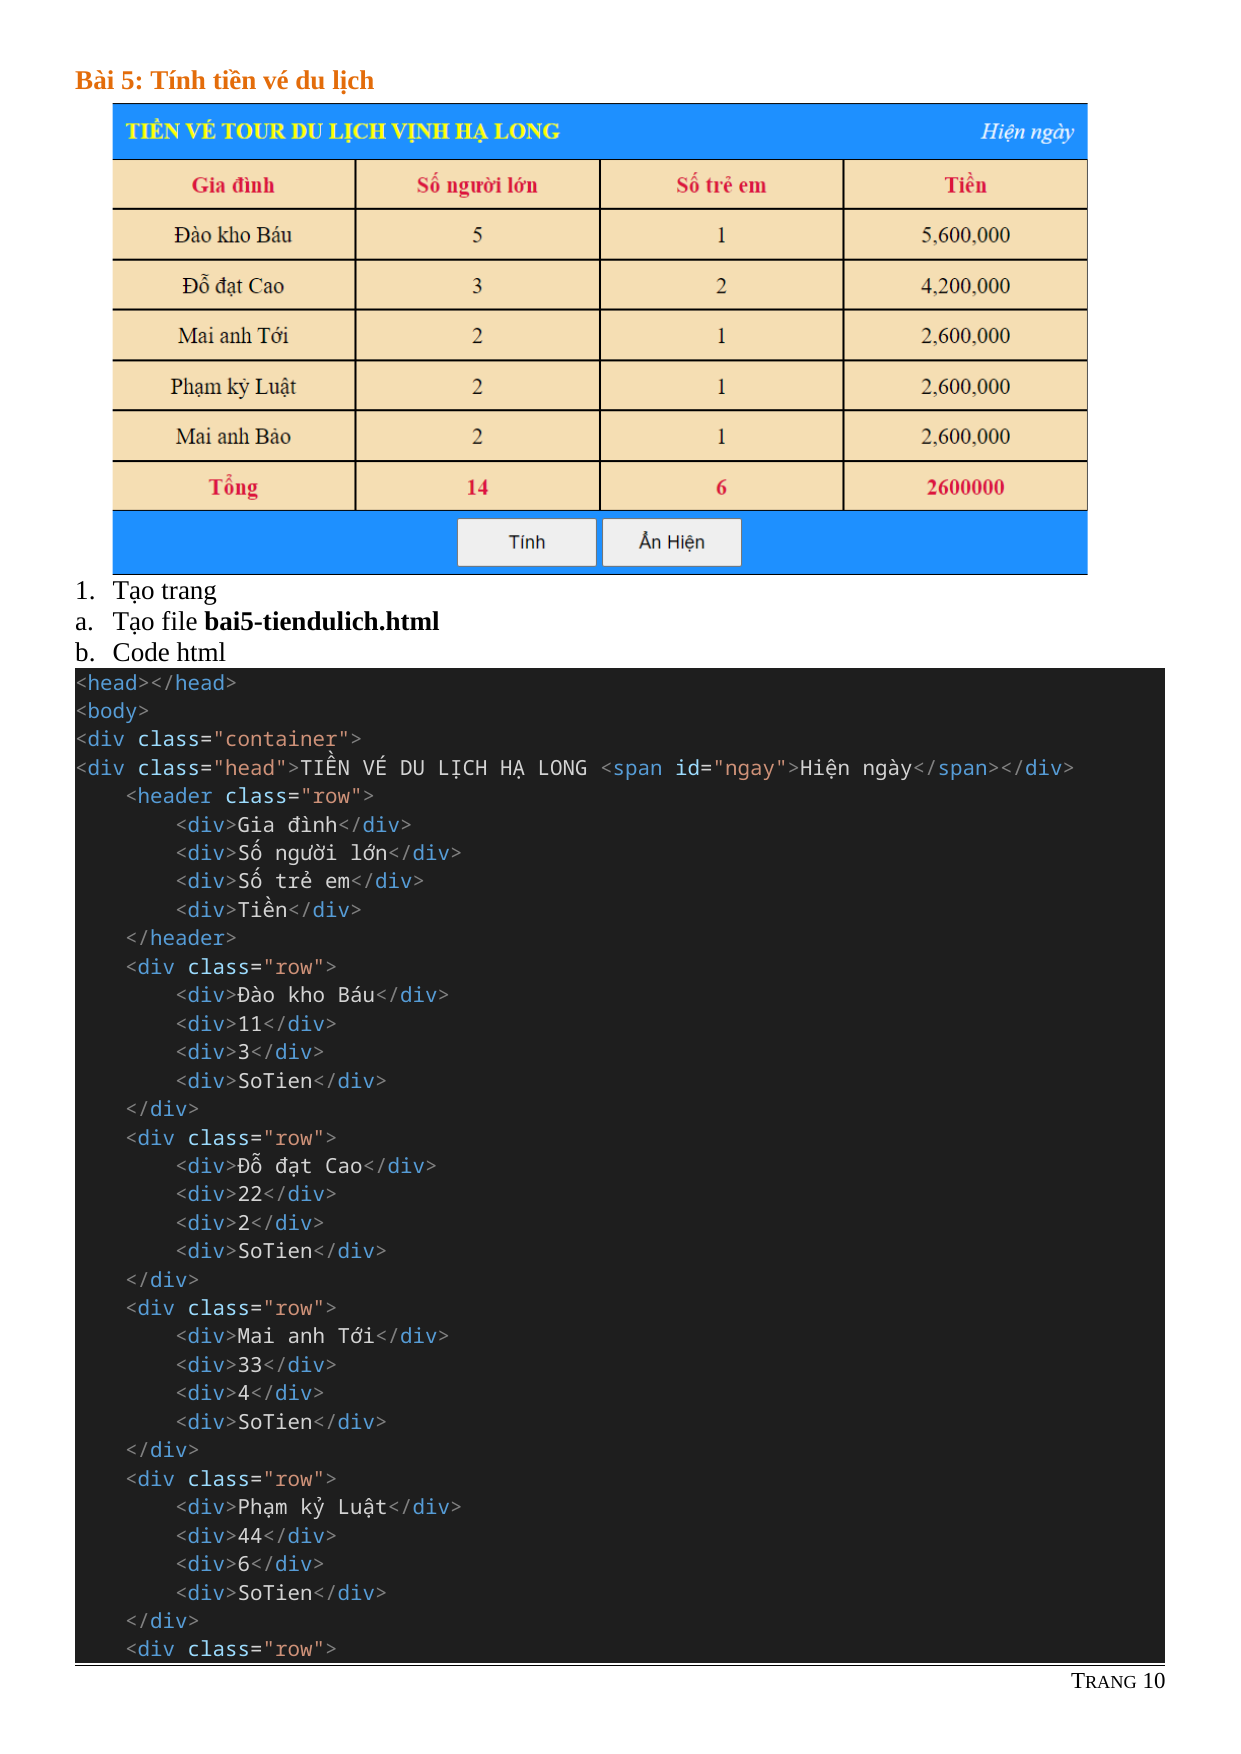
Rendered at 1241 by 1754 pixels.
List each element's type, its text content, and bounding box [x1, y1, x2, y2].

text <header class="row"> [75, 781, 1165, 810]
text <div>6</div> [75, 1549, 1165, 1578]
text <div>33</div> [75, 1350, 1165, 1378]
text <div class="row"> [75, 1293, 1165, 1322]
text <div class="row"> [75, 1123, 1165, 1151]
text </header> [75, 923, 1165, 952]
text </div> [75, 1265, 1165, 1293]
text <div>Đỗ đạt Cao</div> [75, 1151, 1165, 1179]
text <div>4</div> [75, 1378, 1165, 1407]
text <div class="row"> [75, 1634, 1165, 1663]
text </div> [75, 1094, 1165, 1123]
text <div>SoTien</div> [75, 1407, 1165, 1435]
text </div> [75, 1606, 1165, 1634]
text <div>Số trẻ em</div> [75, 867, 1165, 895]
subtitle Bài 5: Tính tiền vé du lịch [75, 64, 1165, 95]
picture [112, 100, 1088, 575]
text <div>Đào kho Báu</div> [75, 980, 1165, 1009]
text <div class="row"> [75, 952, 1165, 980]
text </div> [75, 1435, 1165, 1464]
text <div>Số người lớn</div> [75, 838, 1165, 867]
text <div class="head">TIỀN VÉ DU LỊCH HẠ LONG <span id="ngay">Hiện ngày</span></div> [75, 753, 1165, 781]
text <div>SoTien</div> [75, 1578, 1165, 1606]
text <div class="row"> [75, 1464, 1165, 1492]
list Tạo file bai5-tiendulich.html [75, 605, 1165, 636]
text <div>Gia đình</div> [75, 810, 1165, 838]
text <div class="container"> [75, 724, 1165, 753]
list Code html [75, 636, 1165, 668]
text <div>SoTien</div> [75, 1066, 1165, 1094]
text <div>44</div> [75, 1521, 1165, 1549]
text <div>22</div> [75, 1179, 1165, 1208]
text <body> [75, 696, 1165, 724]
text <div>Phạm kỷ Luật</div> [75, 1492, 1165, 1521]
text <div>Mai anh Tới</div> [75, 1322, 1165, 1350]
text <div>11</div> [75, 1009, 1165, 1037]
text <div>SoTien</div> [75, 1236, 1165, 1265]
text <div>3</div> [75, 1037, 1165, 1066]
text <div>Tiền</div> [75, 895, 1165, 923]
text <head></head> [75, 668, 1165, 696]
list Tạo trang [75, 574, 1165, 605]
text <div>2</div> [75, 1208, 1165, 1236]
